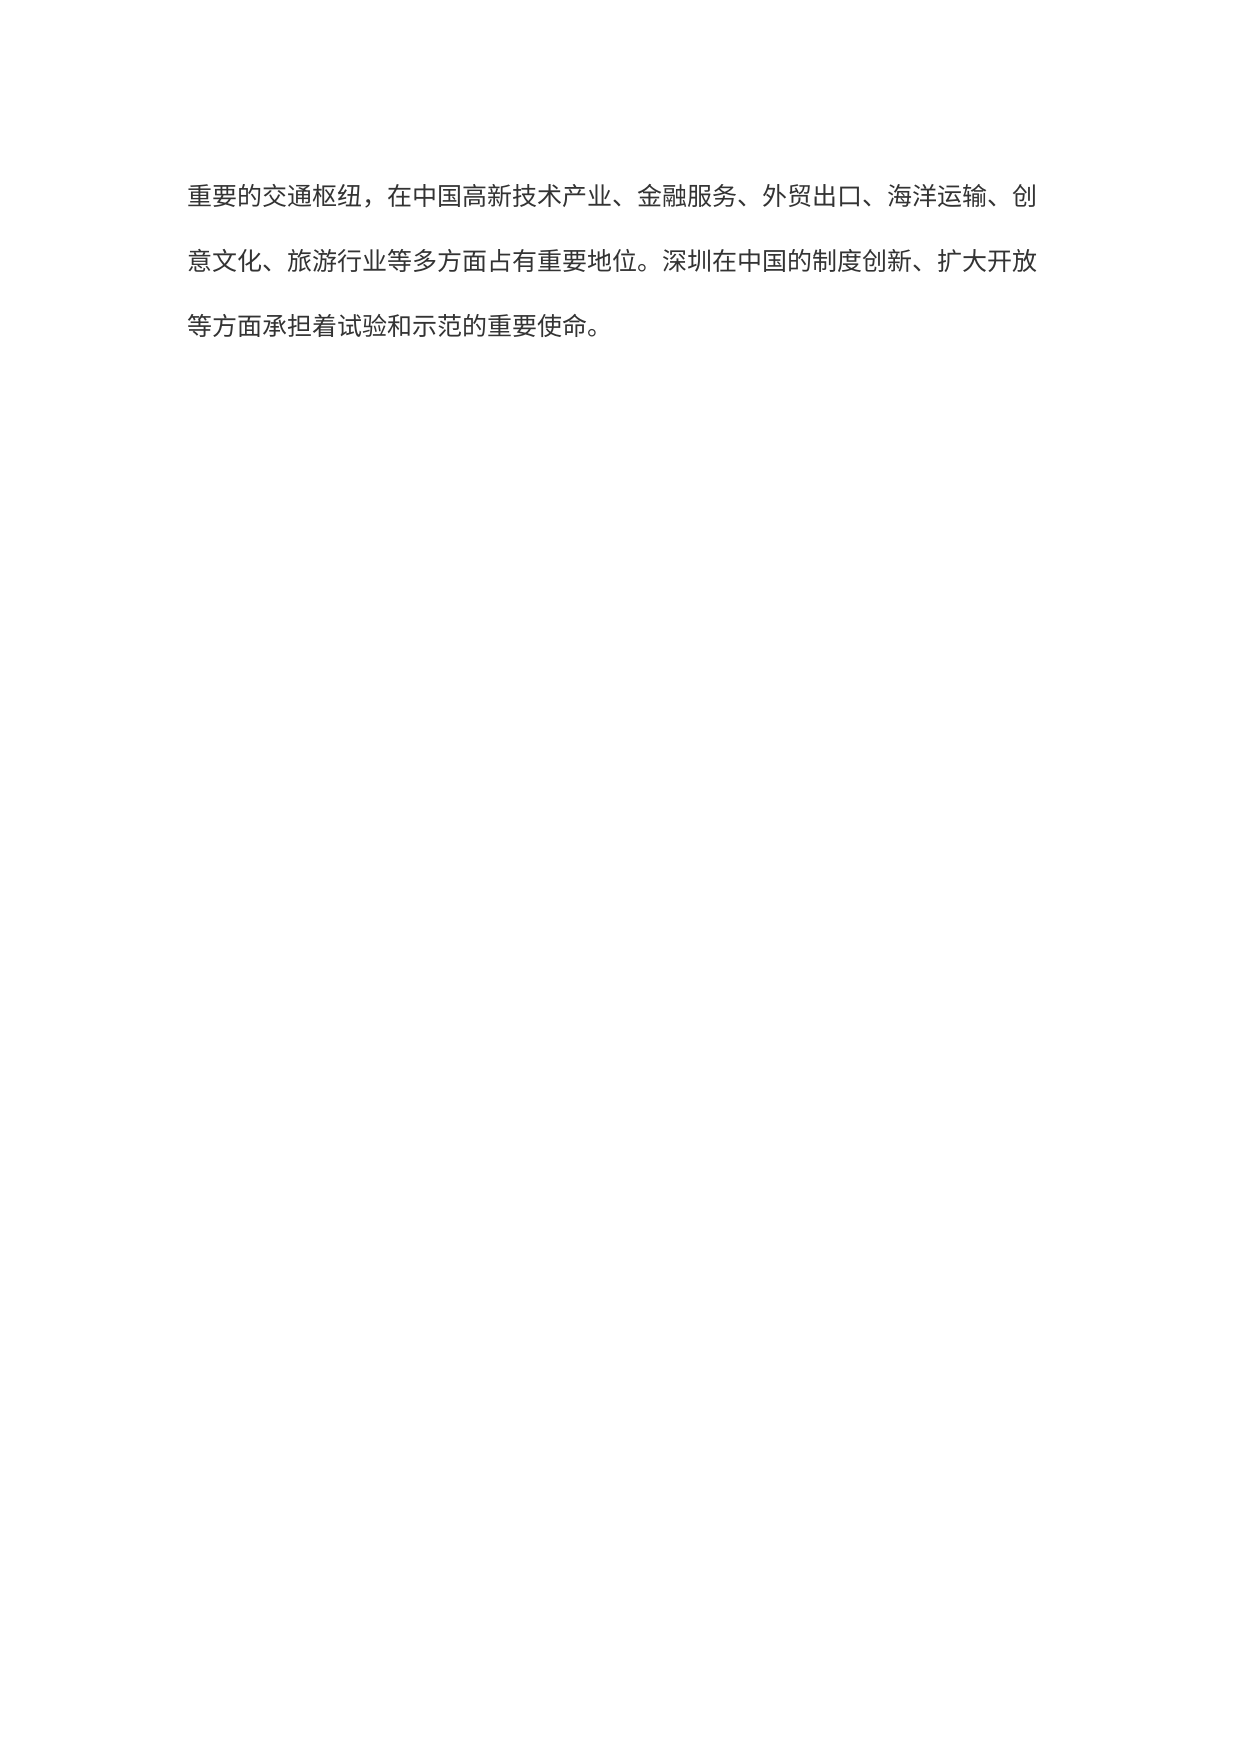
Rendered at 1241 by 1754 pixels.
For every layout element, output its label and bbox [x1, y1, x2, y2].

text [187, 162, 1053, 357]
